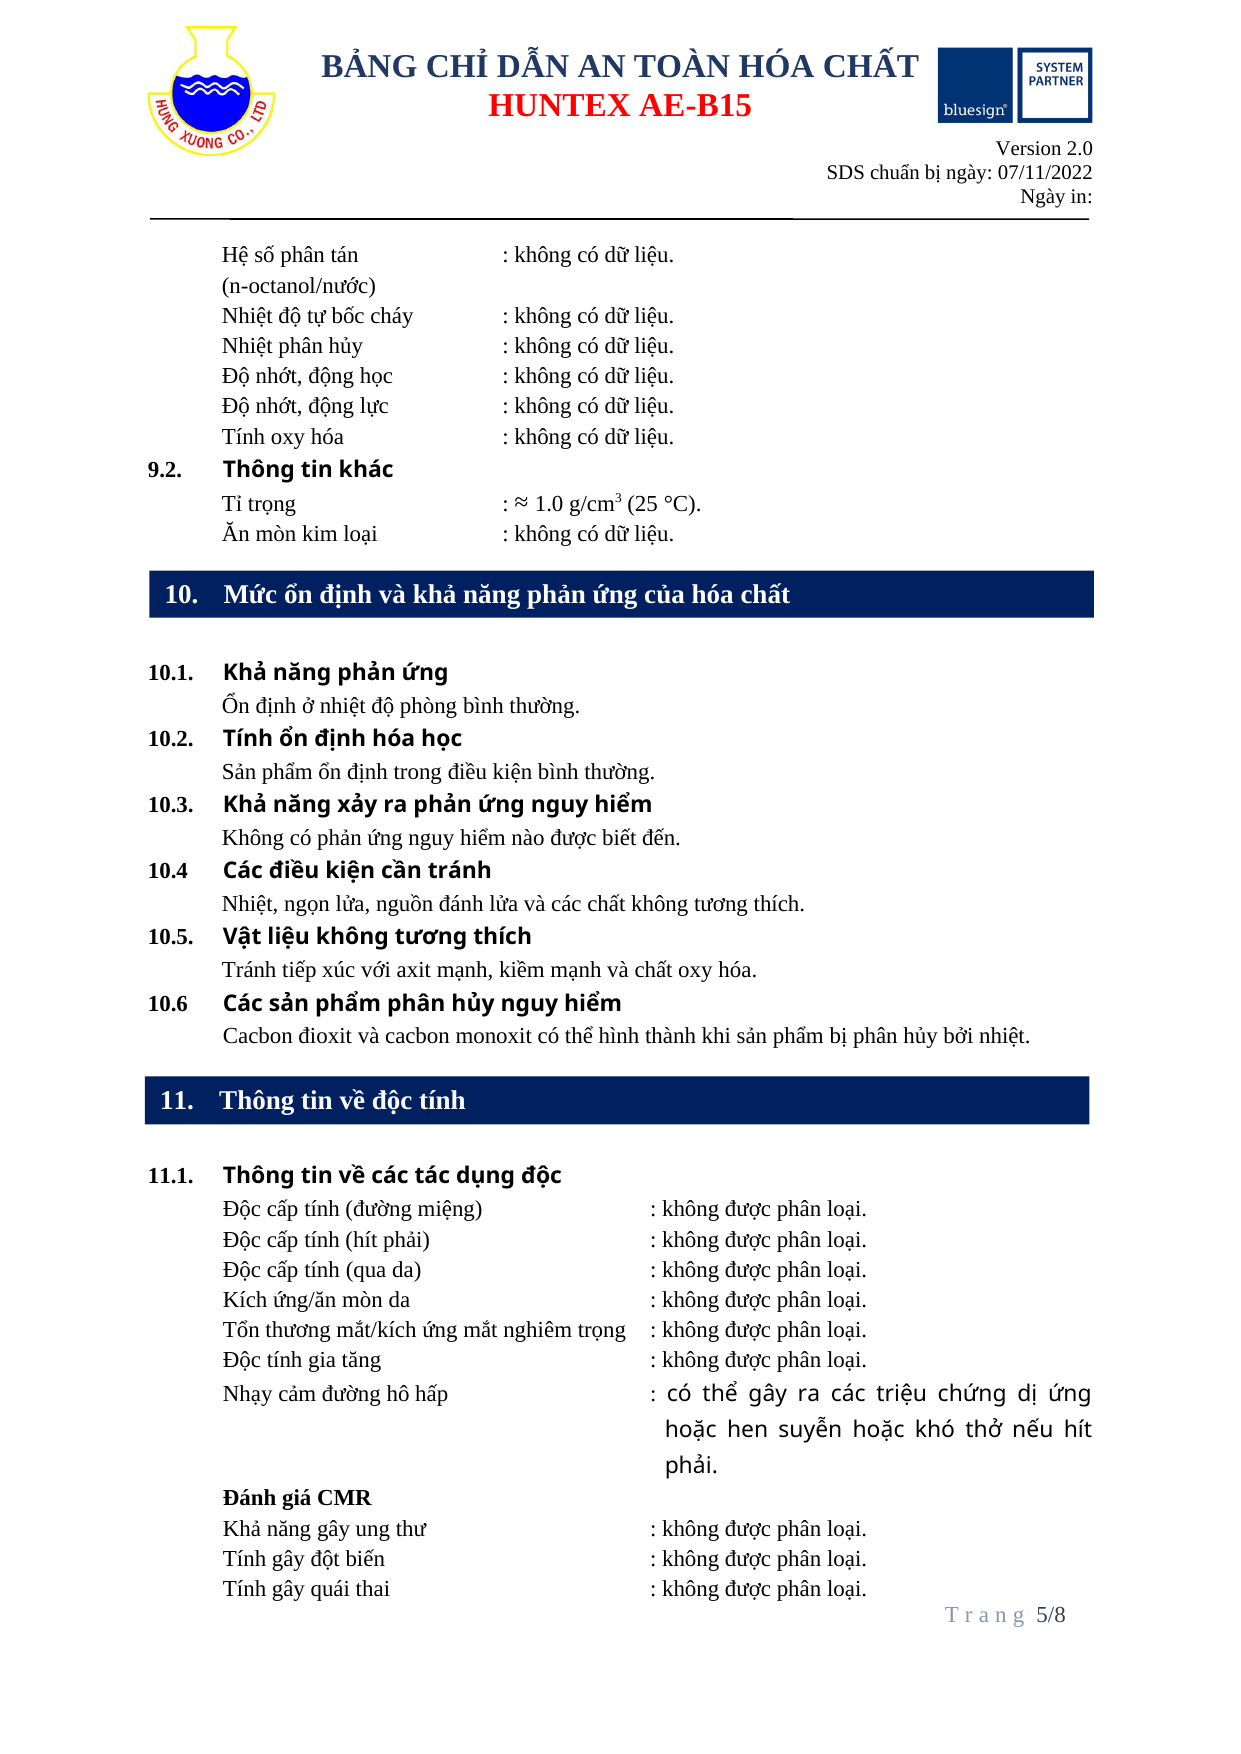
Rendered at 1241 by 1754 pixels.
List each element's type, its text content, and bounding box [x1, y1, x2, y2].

text Tổn thương mắt/kích ứng mắt nghiêm trọng : không được phân loại. [148, 1316, 1092, 1343]
text Tính gây đột biến : không được phân loại. [148, 1545, 1092, 1571]
text Đánh giá CMR [148, 1484, 1092, 1511]
picture [937, 45, 1093, 125]
text Nhiệt, ngọn lửa, nguồn đánh lửa và các chất không tương thích. [222, 890, 1092, 916]
text 10.6 Các sản phẩm phân hủy nguy hiểm [148, 986, 1092, 1018]
text Độ nhớt, động lực : không có dữ liệu. [148, 393, 1092, 419]
text Cacbon đioxit và cacbon monoxit có thể hình thành khi sản phẩm bị phân hủy bởi nhiệt. [223, 1022, 1092, 1049]
text Độc tính gia tăng : không được phân loại. [148, 1346, 1092, 1373]
text Nhạy cảm đường hô hấp : có thể gây ra các triệu chứng dị ứng hoặc hen suyễn hoặc khó thở nếu hít phải. [223, 1377, 1092, 1480]
text Nhiệt phân hủy : không có dữ liệu. [148, 332, 1092, 358]
text Hệ số phân tán : không có dữ liệu. [148, 242, 1092, 268]
text 10.5. Vật liệu không tương thích [148, 920, 1092, 952]
text Độc cấp tính (đường miệng) : không được phân loại. [148, 1195, 1092, 1222]
text Tính oxy hóa : không có dữ liệu. [148, 423, 1092, 449]
text 11.1. Thông tin về các tác dụng độc [148, 1159, 1092, 1191]
text Khả năng gây ung thư : không được phân loại. [148, 1515, 1092, 1541]
text 9.2. Thông tin khác [148, 453, 1092, 484]
text Độc cấp tính (hít phải) : không được phân loại. [148, 1226, 1092, 1252]
text Độc cấp tính (qua da) : không được phân loại. [148, 1256, 1092, 1282]
text Nhiệt độ tự bốc cháy : không có dữ liệu. [148, 302, 1092, 328]
text (n-octanol/nước) [148, 272, 1092, 298]
text Sản phẩm ổn định trong điều kiện bình thường. [148, 758, 1092, 784]
text Tránh tiếp xúc với axit mạnh, kiềm mạnh và chất oxy hóa. [222, 956, 1092, 983]
text 10.4 Các điều kiện cần tránh [148, 854, 1092, 885]
text Kích ứng/ăn mòn da : không được phân loại. [223, 1286, 1092, 1312]
text Không có phản ứng nguy hiểm nào được biết đến. [222, 824, 1092, 850]
picture [147, 26, 275, 156]
text 10.2. Tính ổn định hóa học [148, 722, 1092, 753]
text Ăn mòn kim loại : không có dữ liệu. [148, 520, 1092, 547]
text Tính gây quái thai : không được phân loại. [148, 1575, 1092, 1601]
text Tỉ trọng : 1.0 g/cm3 (25 °C). [148, 489, 1092, 517]
text 10.1. Khả năng phản ứng [148, 656, 1092, 687]
text 10.3. Khả năng xảy ra phản ứng nguy hiểm [148, 788, 1092, 819]
text Độ nhớt, động học : không có dữ liệu. [148, 362, 1092, 389]
text Ổn định ở nhiệt độ phòng bình thường. [148, 692, 1092, 718]
